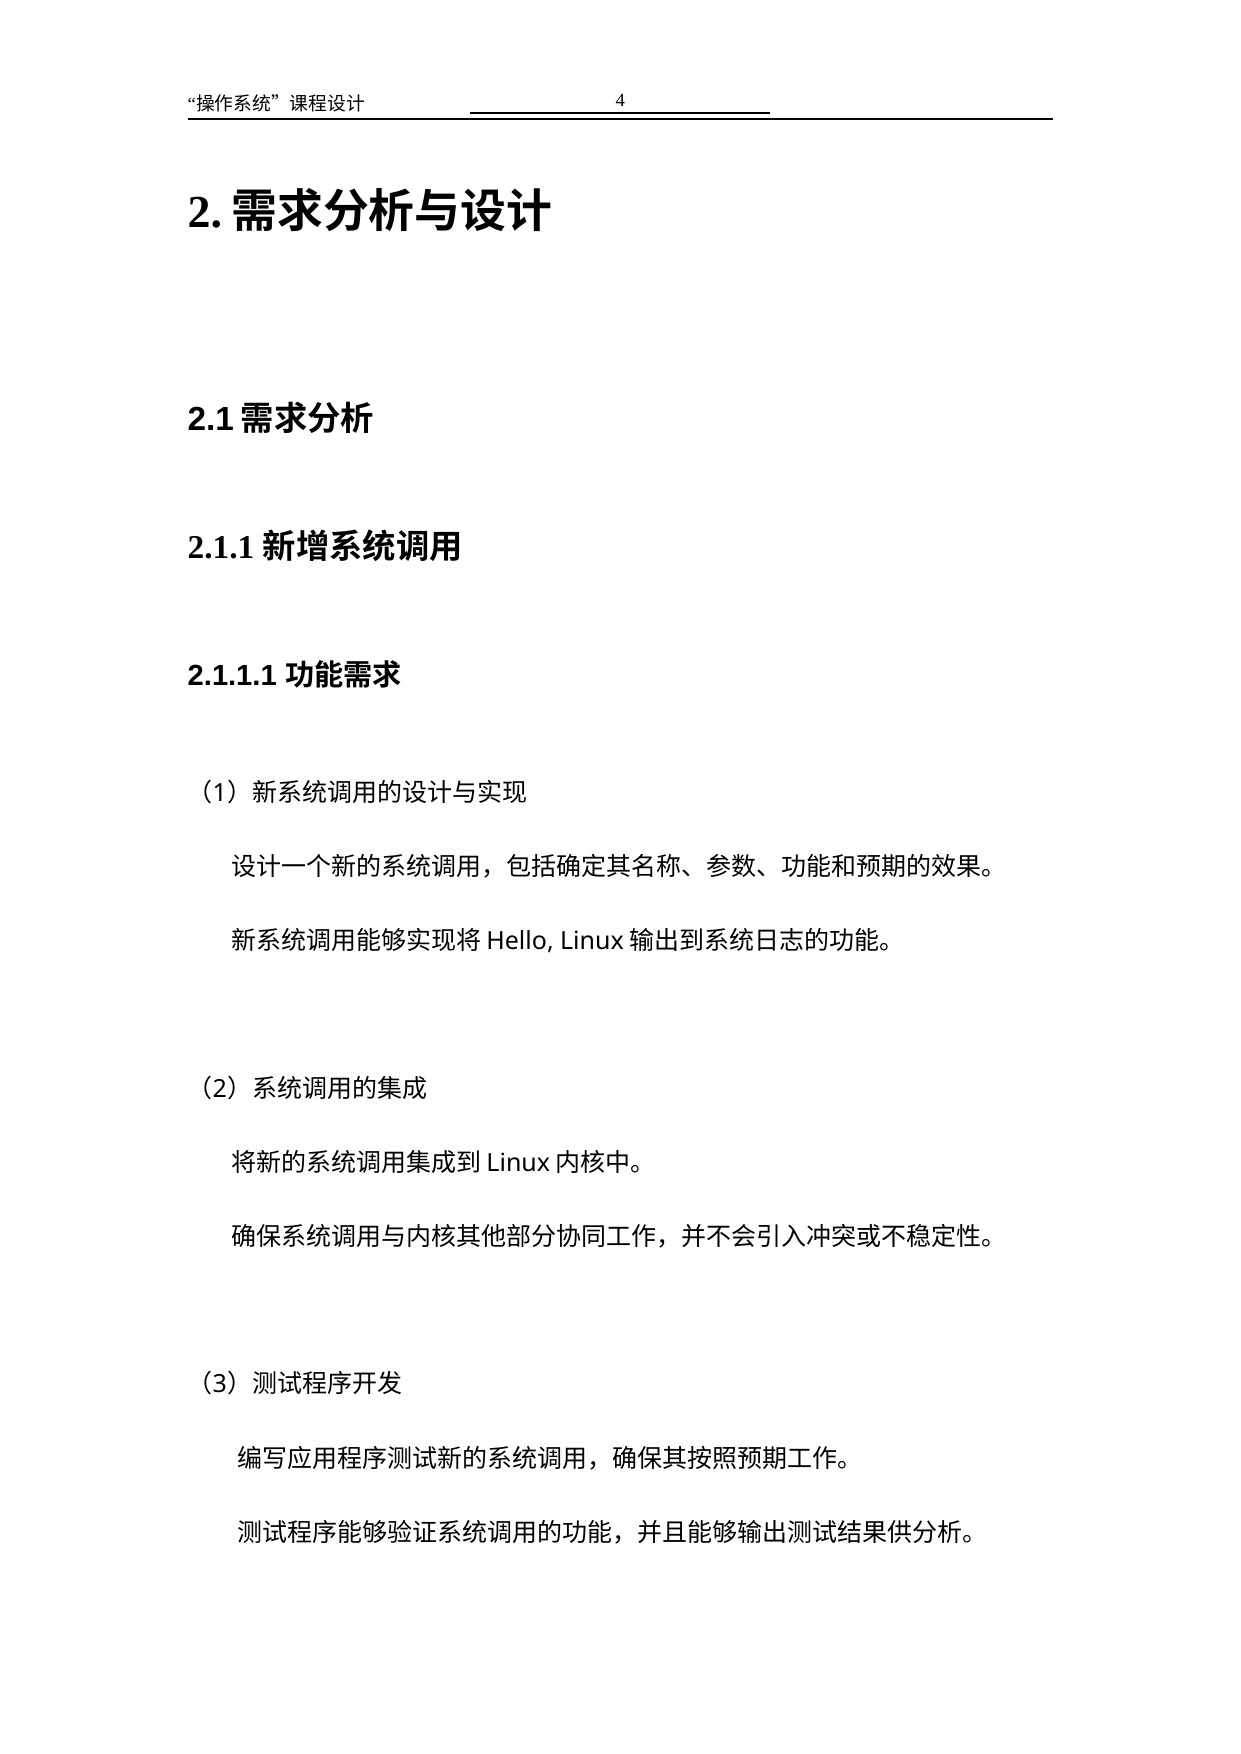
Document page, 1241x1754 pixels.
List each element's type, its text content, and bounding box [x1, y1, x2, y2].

subtitle 2.1.1.1 功能需求 [187, 640, 1053, 705]
list 编写应用程序测试新的系统调用，确保其按照预期工作。 [187, 1424, 1053, 1489]
list 新系统调用能够实现将Hello, Linux输出到系统日志的功能。 [187, 906, 1053, 971]
list 设计一个新的系统调用，包括确定其名称、参数、功能和预期的效果。 [187, 832, 1053, 897]
list （2）系统调用的集成 [187, 1054, 1053, 1119]
list （1）新系统调用的设计与实现 [187, 758, 1053, 823]
list （3）测试程序开发 [187, 1349, 1053, 1414]
list 测试程序能够验证系统调用的功能，并且能够输出测试结果供分析。 [187, 1498, 1053, 1563]
list 确保系统调用与内核其他部分协同工作，并不会引入冲突或不稳定性。 [187, 1202, 1053, 1267]
subtitle 2.1需求分析 [187, 384, 1053, 449]
subtitle 2.1.1 新增系统调用 [187, 511, 1053, 576]
subtitle 需求分析与设计 [187, 158, 1053, 256]
list 将新的系统调用集成到Linux内核中。 [187, 1128, 1053, 1193]
